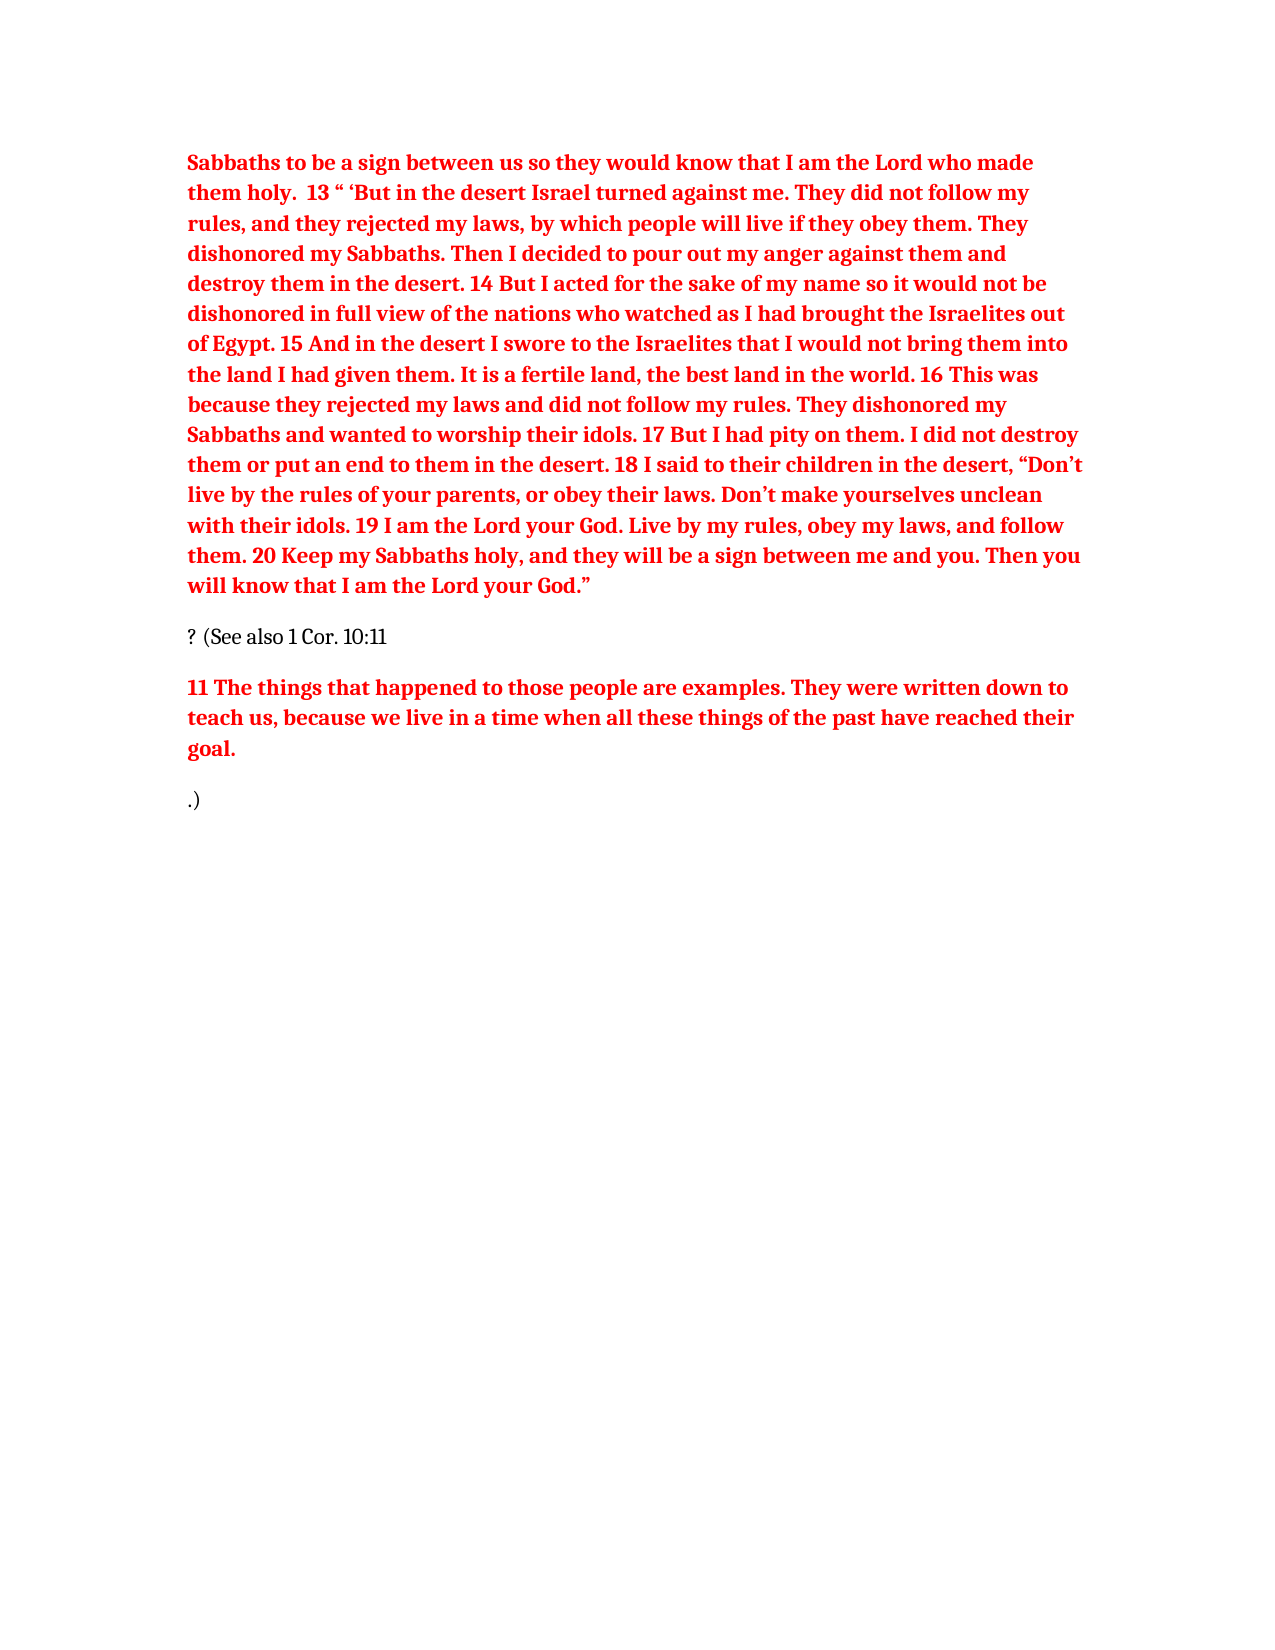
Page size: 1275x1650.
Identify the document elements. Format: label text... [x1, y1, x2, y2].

text ? (See also 1 Cor. 10:11 [187, 624, 1087, 650]
text .) [187, 786, 1087, 843]
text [187, 150, 1087, 599]
text 11 The things that happened to those people are examples. They were written down to teach us, because we live in a time when all these things of the past have reached their goal. [187, 675, 1087, 762]
